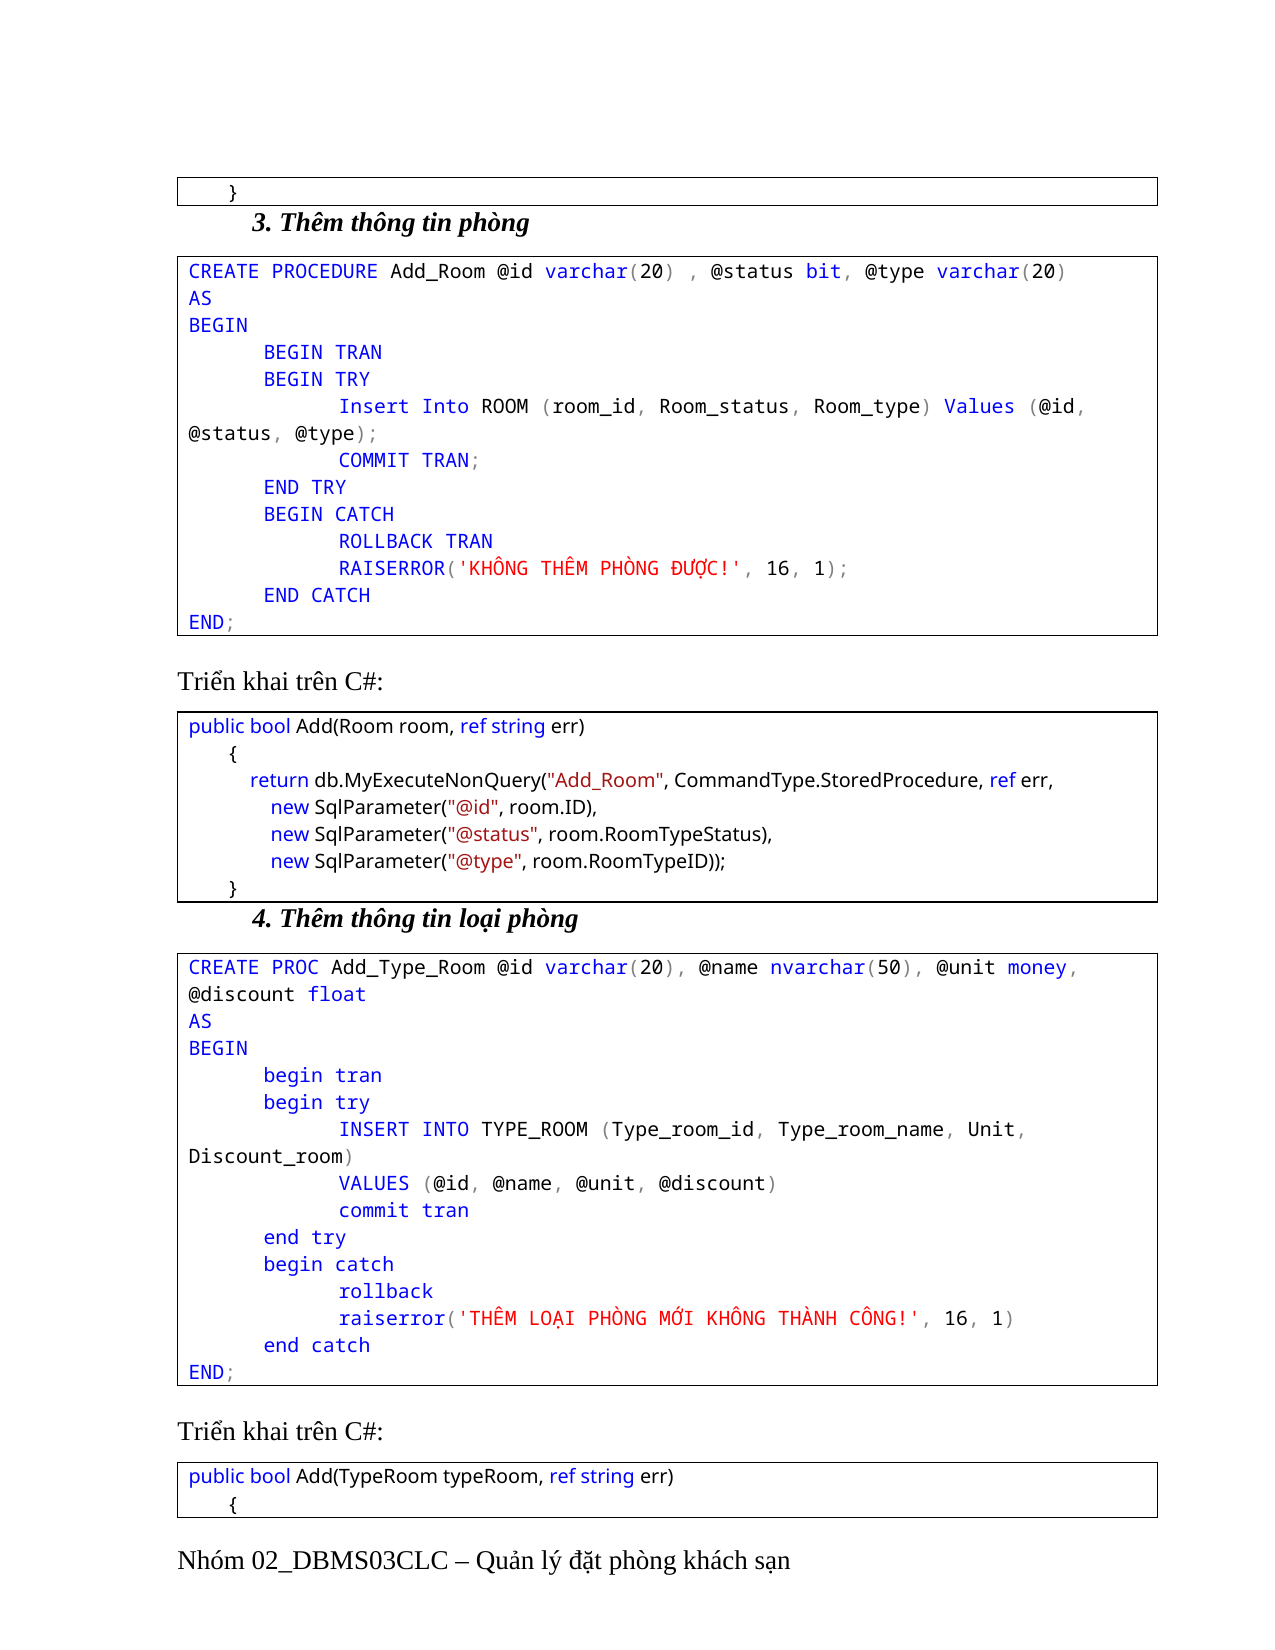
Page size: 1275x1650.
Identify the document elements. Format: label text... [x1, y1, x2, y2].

table_header public bool Add(Room room, ref string err) { return db.MyExecuteNonQuery("Add_Room", CommandType.StoredProcedure, ref err, new SqlParameter("@id", room.ID), new SqlParameter("@status", room.RoomTypeStatus), new SqlParameter("@type", room.RoomTypeID)); } [178, 713, 1157, 901]
table_header CREATE PROCEDURE Add_Room @id varchar(20) , @status bit, @type varchar(20) AS BEGIN BEGIN TRAN BEGIN TRY Insert Into ROOM (room_id, Room_status, Room_type) Values (@id, @status, @type); COMMIT TRAN; END TRY BEGIN CATCH ROLLBACK TRAN RAISERROR('KHÔNG THÊM PHÒNG ĐƯỢC!', 16, 1); END CATCH END; [178, 257, 1157, 635]
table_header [178, 178, 1157, 205]
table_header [178, 1463, 1157, 1517]
text 4. Thêm thông tin loại phòng [177, 903, 1158, 933]
table_header CREATE PROC Add_Type_Room @id varchar(20), @name nvarchar(50), @unit money, @discount float AS BEGIN begin tran begin try INSERT INTO TYPE_ROOM (Type_room_id, Type_room_name, Unit, Discount_room) VALUES (@id, @name, @unit, @discount) commit tran end try begin catch rollback raiserror('THÊM LOẠI PHÒNG MỚI KHÔNG THÀNH CÔNG!', 16, 1) end catch END; [178, 954, 1157, 1385]
text Triển khai trên C#: [177, 1415, 1158, 1446]
text 3. Thêm thông tin phòng [177, 206, 1158, 237]
text Triển khai trên C#: [177, 665, 1158, 696]
